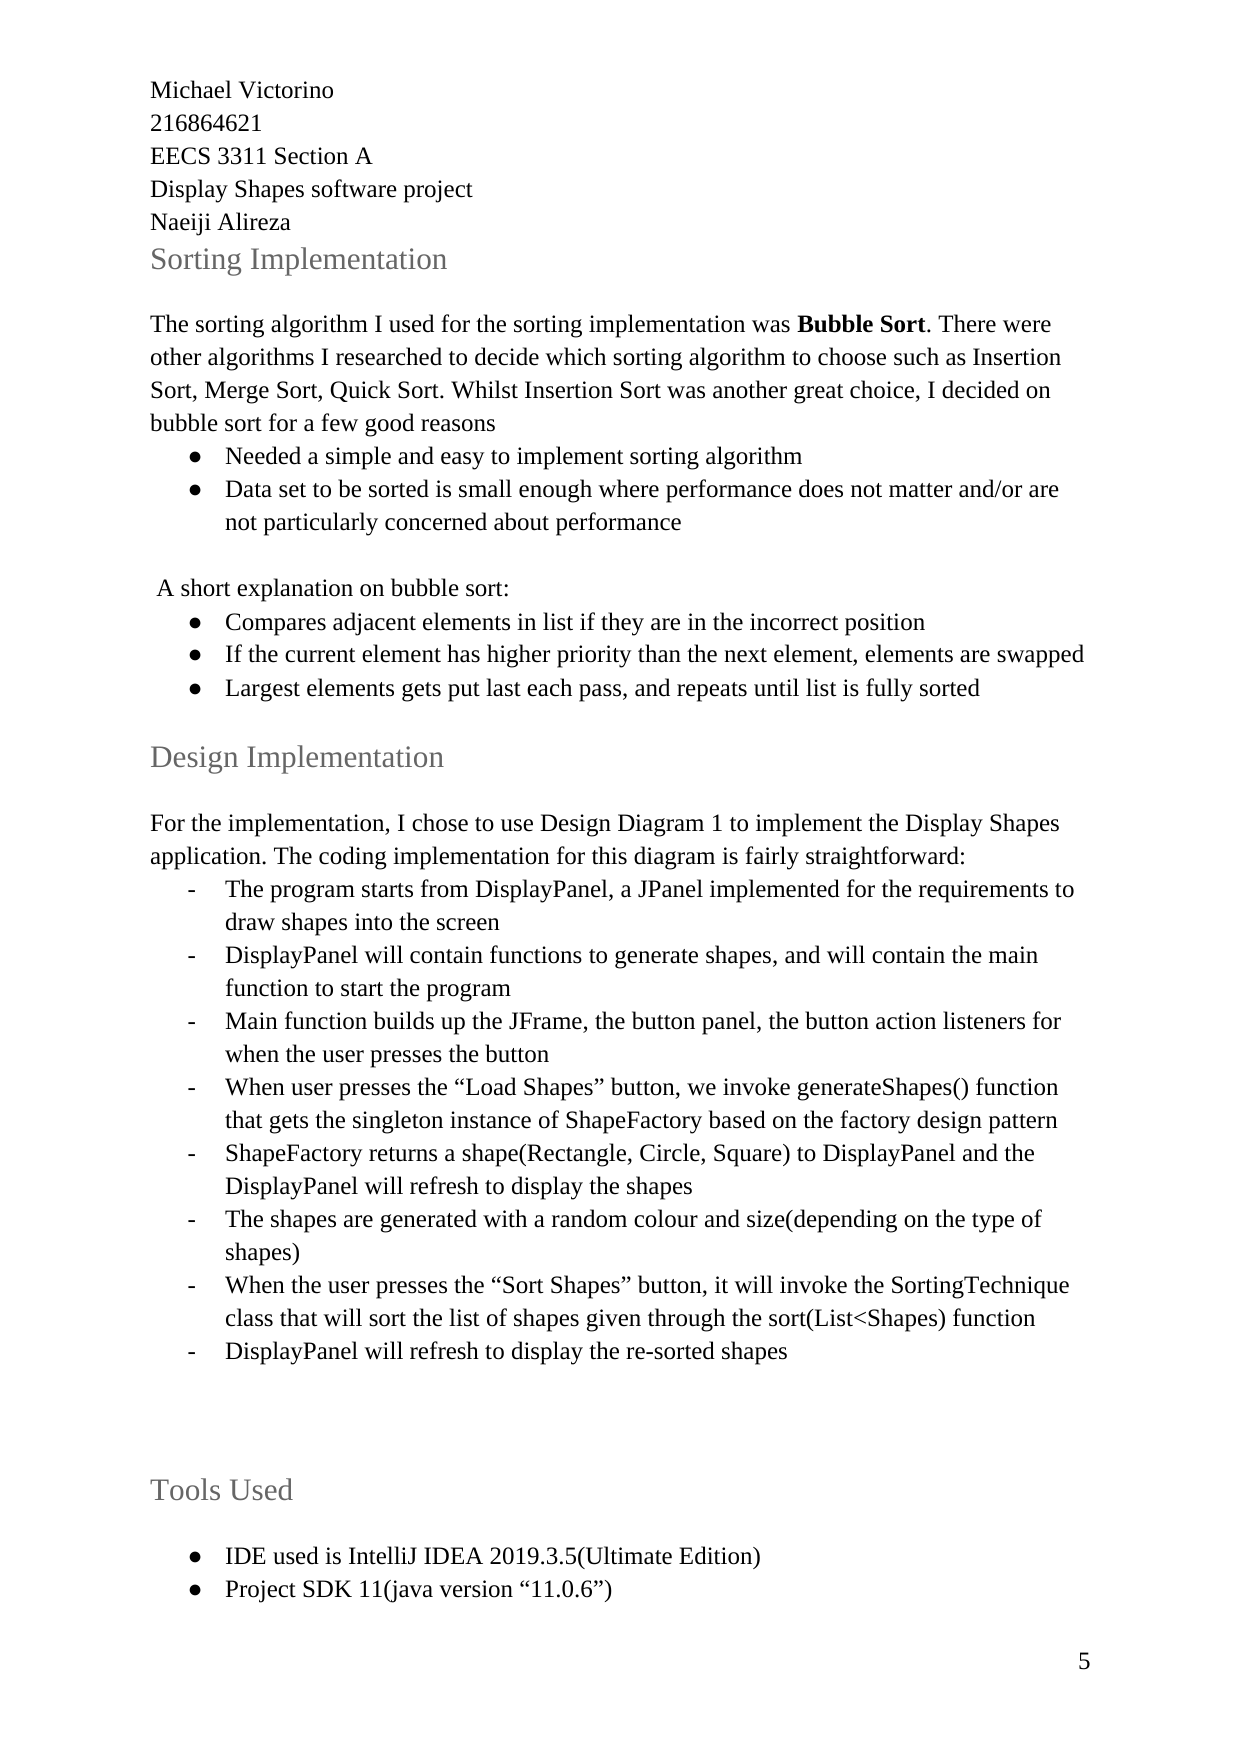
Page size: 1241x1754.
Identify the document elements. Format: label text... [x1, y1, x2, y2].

list ShapeFactory returns a shape(Rectangle, Circle, Square) to DisplayPanel and the DisplayPanel will refresh to display the shapes [187, 1138, 1090, 1200]
list Compares adjacent elements in list if they are in the incorrect position [187, 607, 1090, 635]
subtitle Design Implementation [150, 739, 1090, 774]
text For the implementation, I chose to use Design Diagram 1 to implement the Display Shapes application. The coding implementation for this diagram is fairly straightforward: [150, 808, 1090, 870]
list When user presses the “Load Shapes” button, we invoke generateShapes() function that gets the singleton instance of ShapeFactory based on the factory design pattern [187, 1072, 1090, 1134]
text A short explanation on bubble sort: [150, 573, 1090, 602]
list The program starts from DisplayPanel, a JPanel implemented for the requirements to draw shapes into the screen [187, 874, 1090, 936]
list IDE used is IntelliJ IDEA 2019.3.5(Ultimate Edition) [187, 1541, 1090, 1569]
list Data set to be sorted is small enough where performance does not matter and/or are not particularly concerned about performance [187, 474, 1090, 536]
list Largest elements gets put last each pass, and repeats until list is fully sorted [187, 673, 1090, 701]
subtitle Sorting Implementation [150, 240, 1090, 276]
list When the user presses the “Sort Shapes” button, it will invoke the SortingTechnique class that will sort the list of shapes given through the sort(List<Shapes) function [187, 1270, 1090, 1332]
list Project SDK 11(java version “11.0.6”) [187, 1574, 1090, 1603]
list Needed a simple and easy to implement sorting algorithm [187, 441, 1090, 470]
list DisplayPanel will contain functions to generate shapes, and will contain the main function to start the program [187, 940, 1090, 1002]
list If the current element has higher priority than the next element, elements are swapped [187, 639, 1090, 668]
subtitle Tools Used [150, 1472, 1090, 1507]
list The shapes are generated with a random colour and size(depending on the type of shapes) [187, 1204, 1090, 1266]
text The sorting algorithm I used for the sorting implementation was Bubble Sort. There were other algorithms I researched to decide which sorting algorithm to choose such as Insertion Sort, Merge Sort, Quick Sort. Whilst Insertion Sort was another great choice, I decided on bubble sort for a few good reasons [150, 309, 1090, 437]
list DisplayPanel will refresh to display the re-sorted shapes [187, 1336, 1090, 1365]
list Main function builds up the JFrame, the button panel, the button action listeners for when the user presses the button [187, 1006, 1090, 1068]
